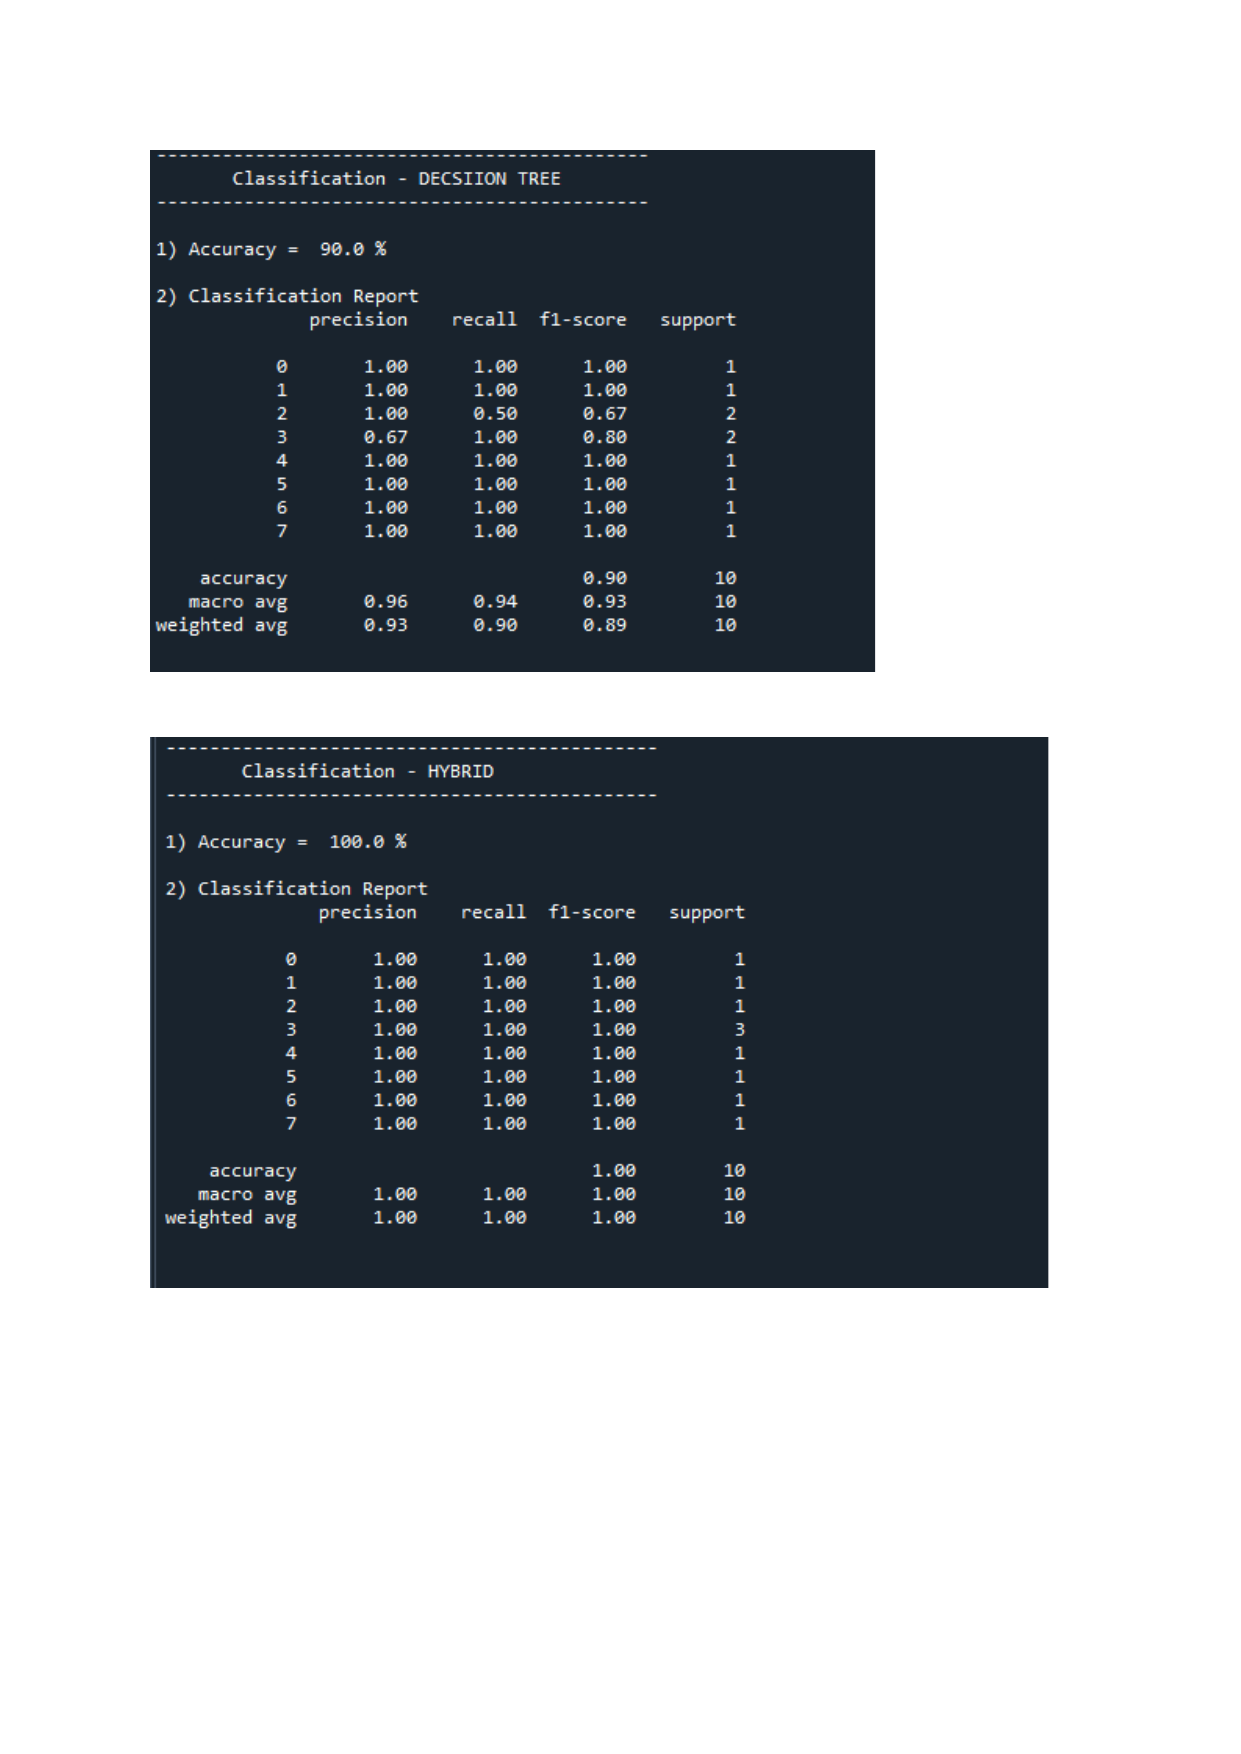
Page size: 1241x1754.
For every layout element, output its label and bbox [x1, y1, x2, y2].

picture [150, 737, 1049, 1288]
picture [150, 150, 876, 672]
